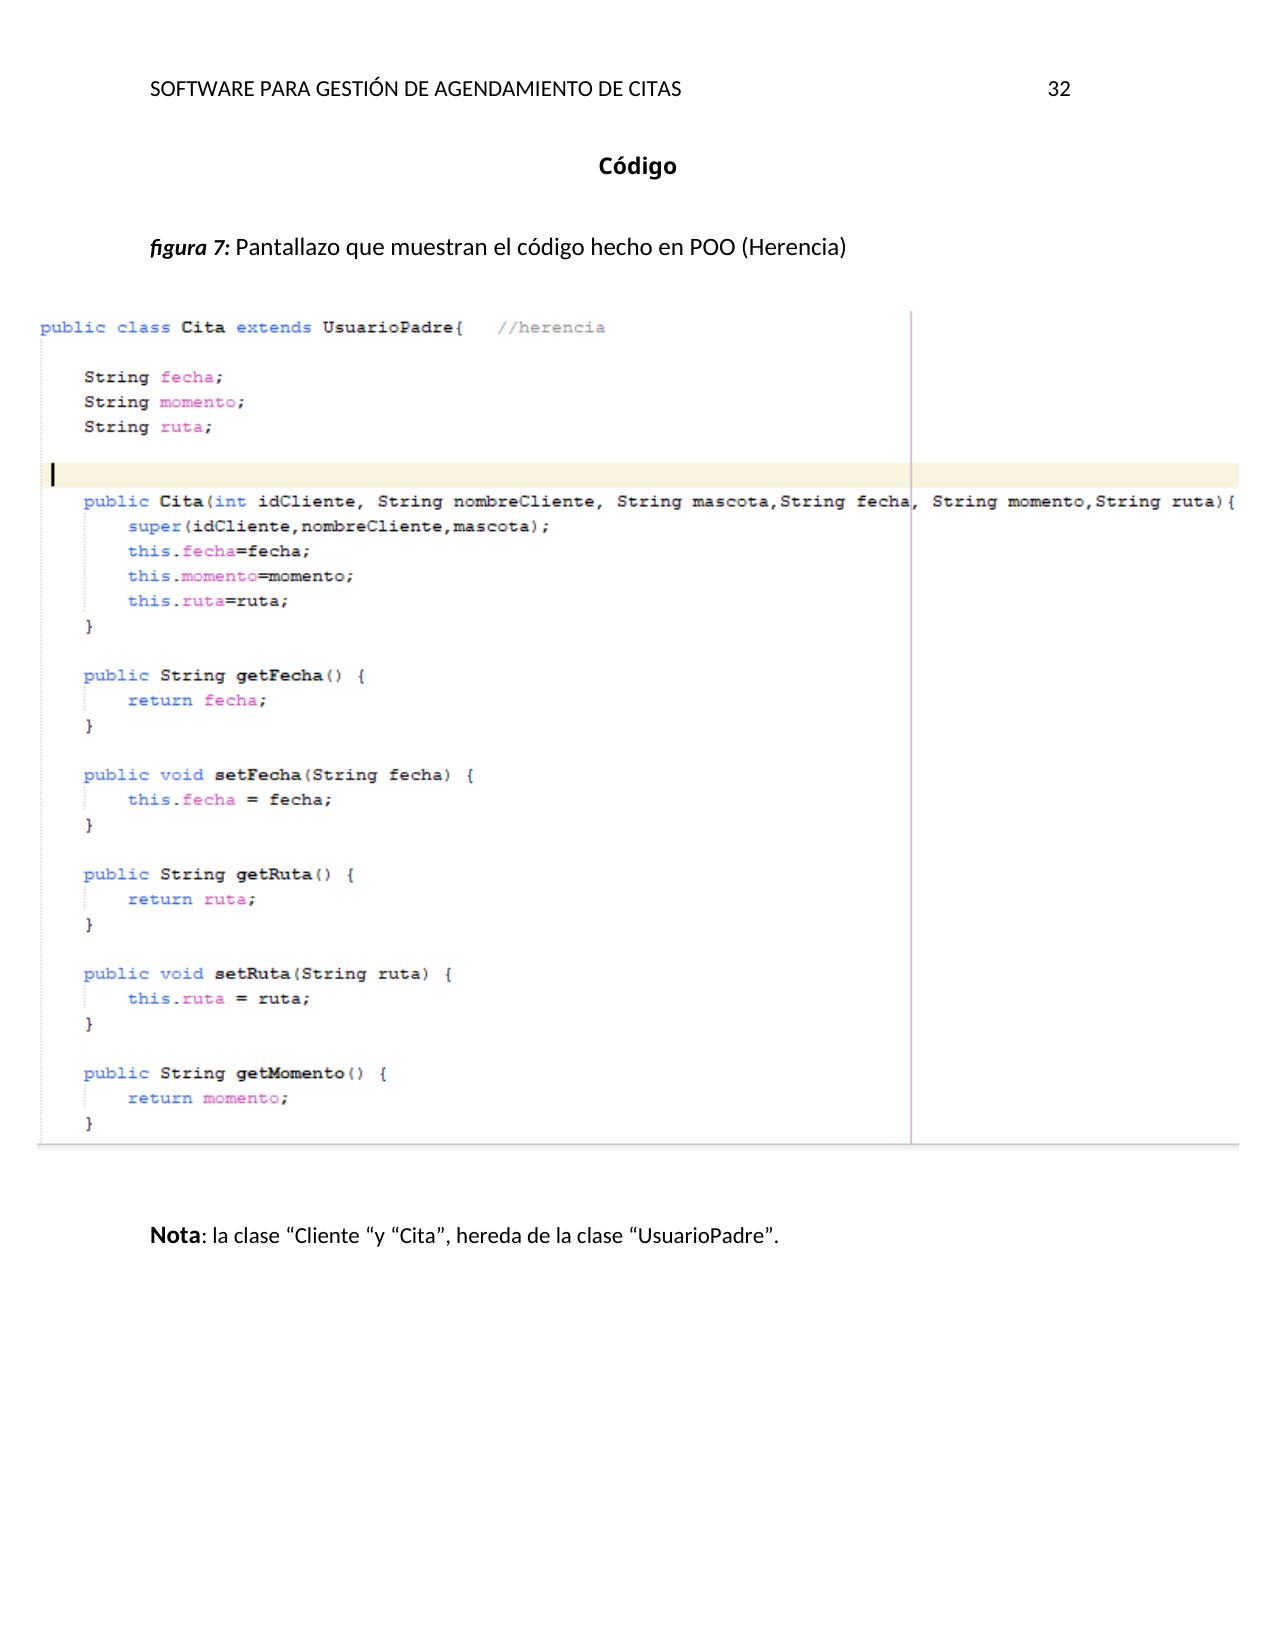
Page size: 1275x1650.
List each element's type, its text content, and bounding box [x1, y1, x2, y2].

text figura 7: Pantallazo que muestran el código hecho en POO (Herencia) [150, 231, 1125, 261]
text Nota: la clase “Cliente “y “Cita”, hereda de la clase “UsuarioPadre”. [150, 1219, 1125, 1250]
picture [36, 311, 1240, 1150]
subtitle Código [150, 150, 1125, 181]
